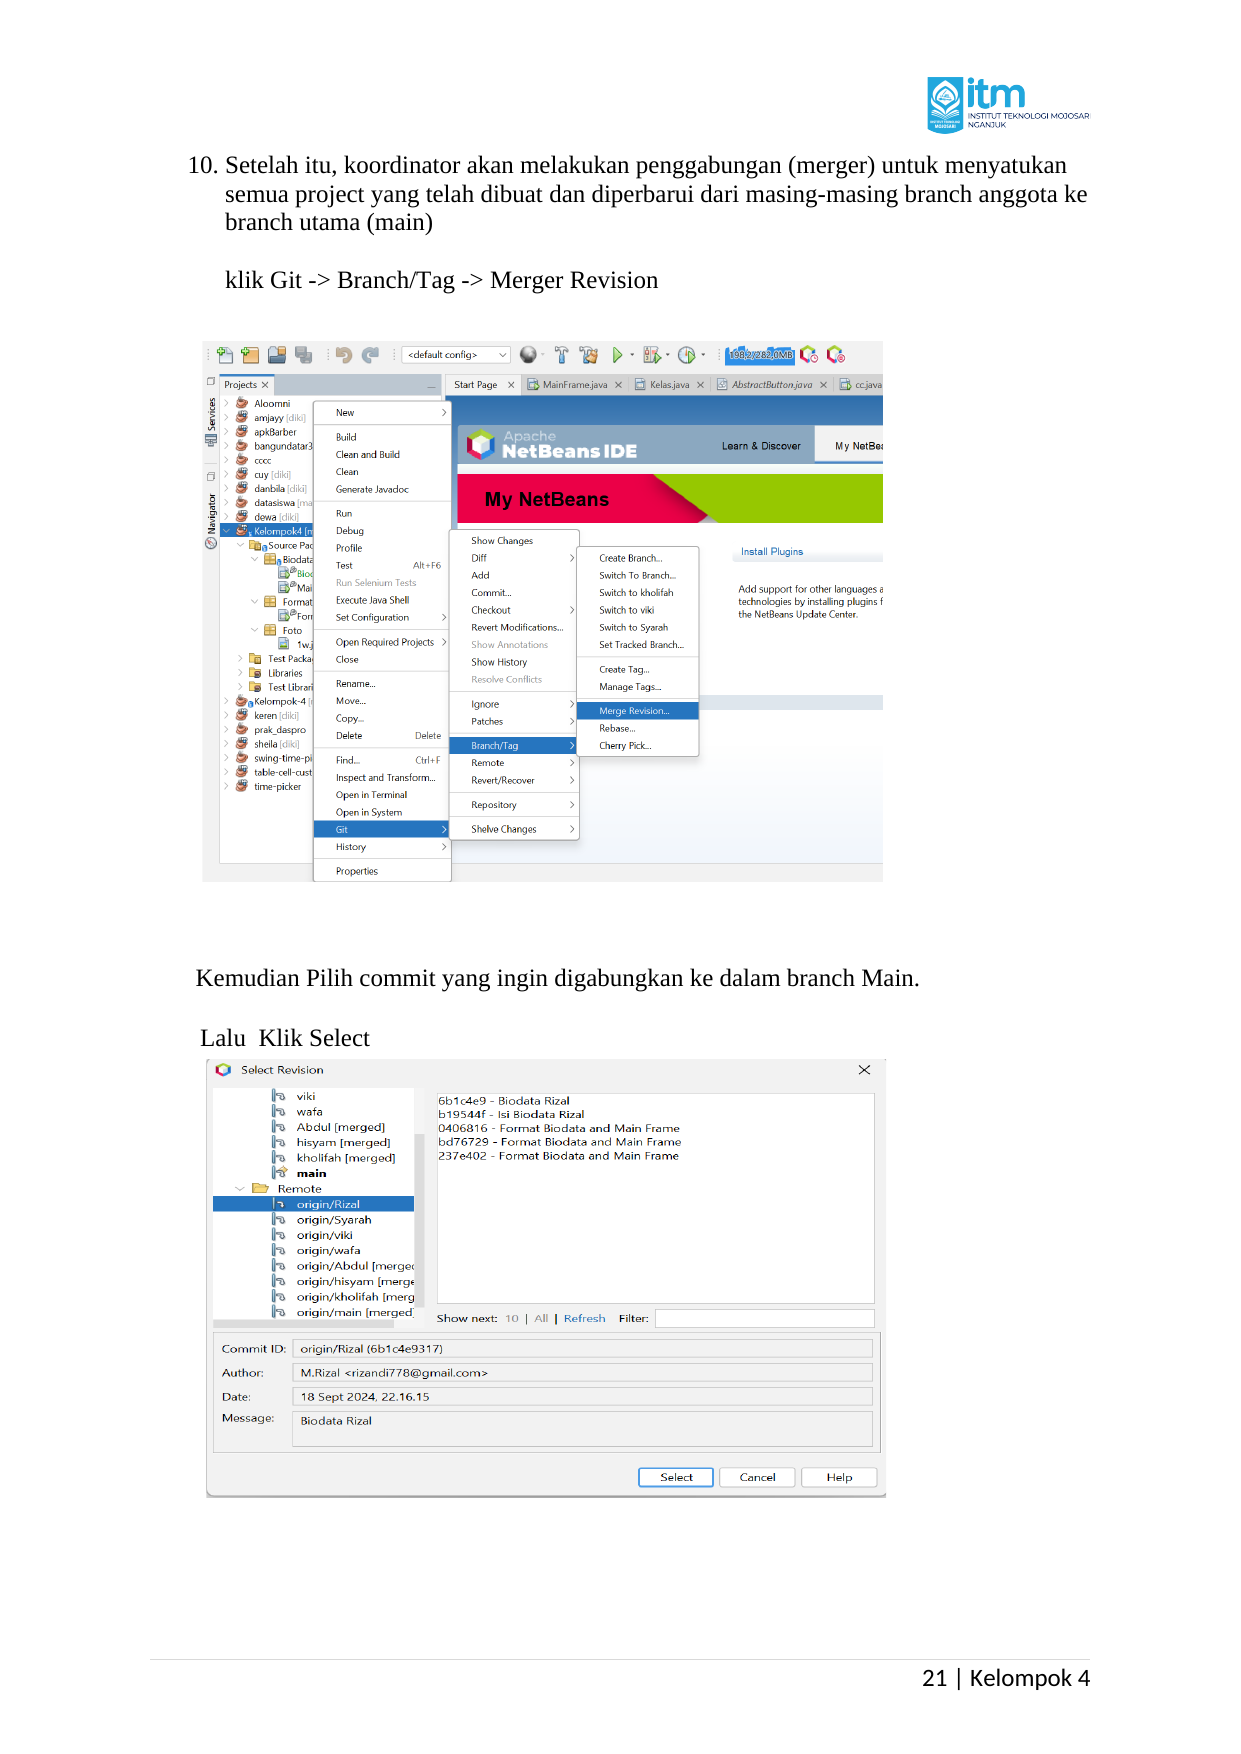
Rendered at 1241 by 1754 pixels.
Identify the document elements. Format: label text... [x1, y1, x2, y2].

list Setelah itu, koordinator akan melakukan penggabungan (merger) untuk menyatukan semua project yang telah dibuat dan diperbarui dari masing-masing branch anggota ke branch utama (main) [187, 150, 1090, 236]
list klik Git -> Branch/Tag -> Merger Revision [225, 265, 1090, 294]
text Kemudian Pilih commit yang ingin digabungkan ke dalam branch Main. [150, 963, 1090, 992]
picture [927, 77, 1091, 134]
picture [206, 1059, 887, 1498]
picture [202, 341, 883, 882]
text Lalu Klik Select [150, 1023, 1090, 1051]
